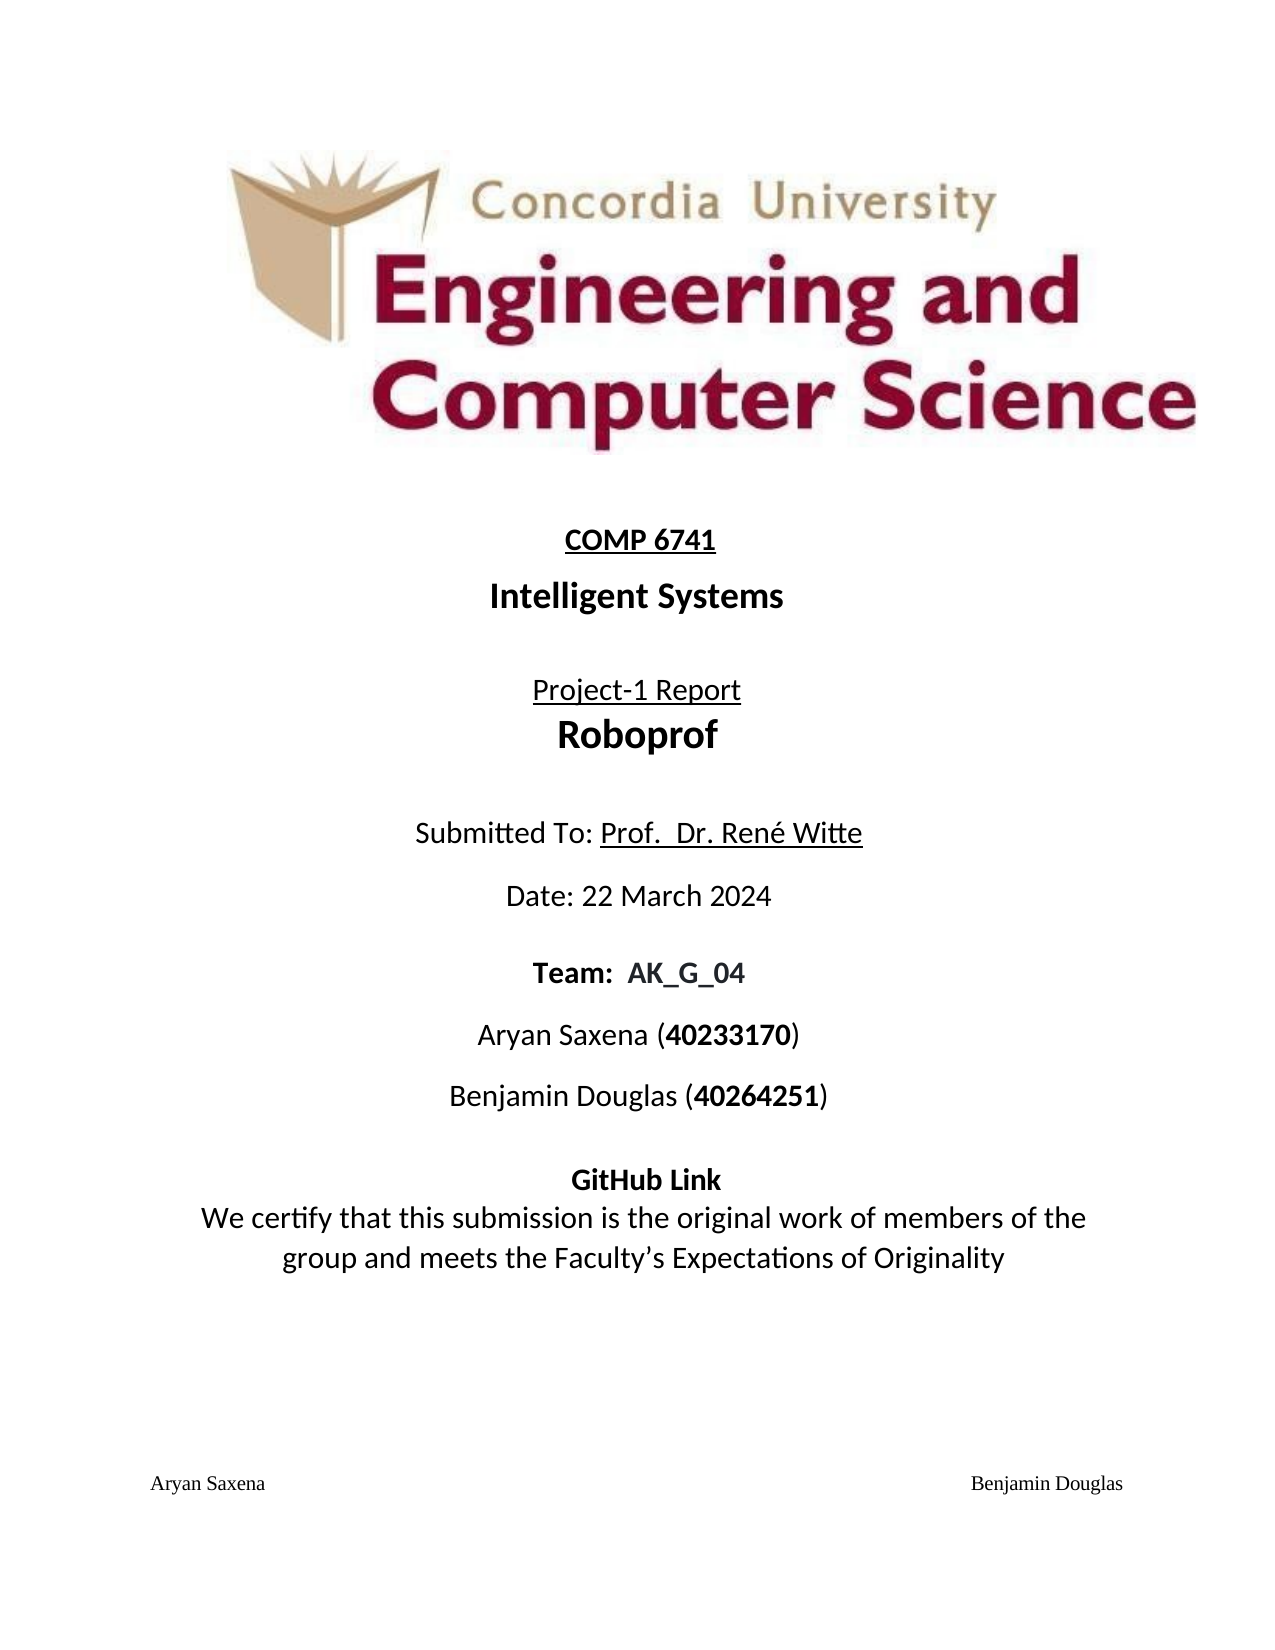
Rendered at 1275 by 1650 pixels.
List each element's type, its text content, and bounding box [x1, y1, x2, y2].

text COMP 6741 [167, 520, 1113, 558]
picture [226, 150, 1199, 455]
text Benjamin Douglas (40264251) [167, 1076, 1110, 1114]
title Roboprof [150, 708, 1125, 759]
text Team: AK_G_04 [167, 953, 1110, 991]
text Submitted To: Prof. Dr. René Witte [167, 813, 1110, 852]
text Aryan Saxena (40233170) [167, 1015, 1110, 1053]
text GitHub Link [169, 1160, 1123, 1198]
text Date: 22 March 2024 [167, 876, 1110, 914]
text Project-1 Report [167, 670, 1106, 708]
text Intelligent Systems [150, 572, 1123, 618]
text We certify that this submission is the original work of members of the group and meets the Faculty’s Expectations of Originality [167, 1198, 1119, 1276]
text Aryan Saxena Benjamin Douglas [150, 1471, 1125, 1495]
